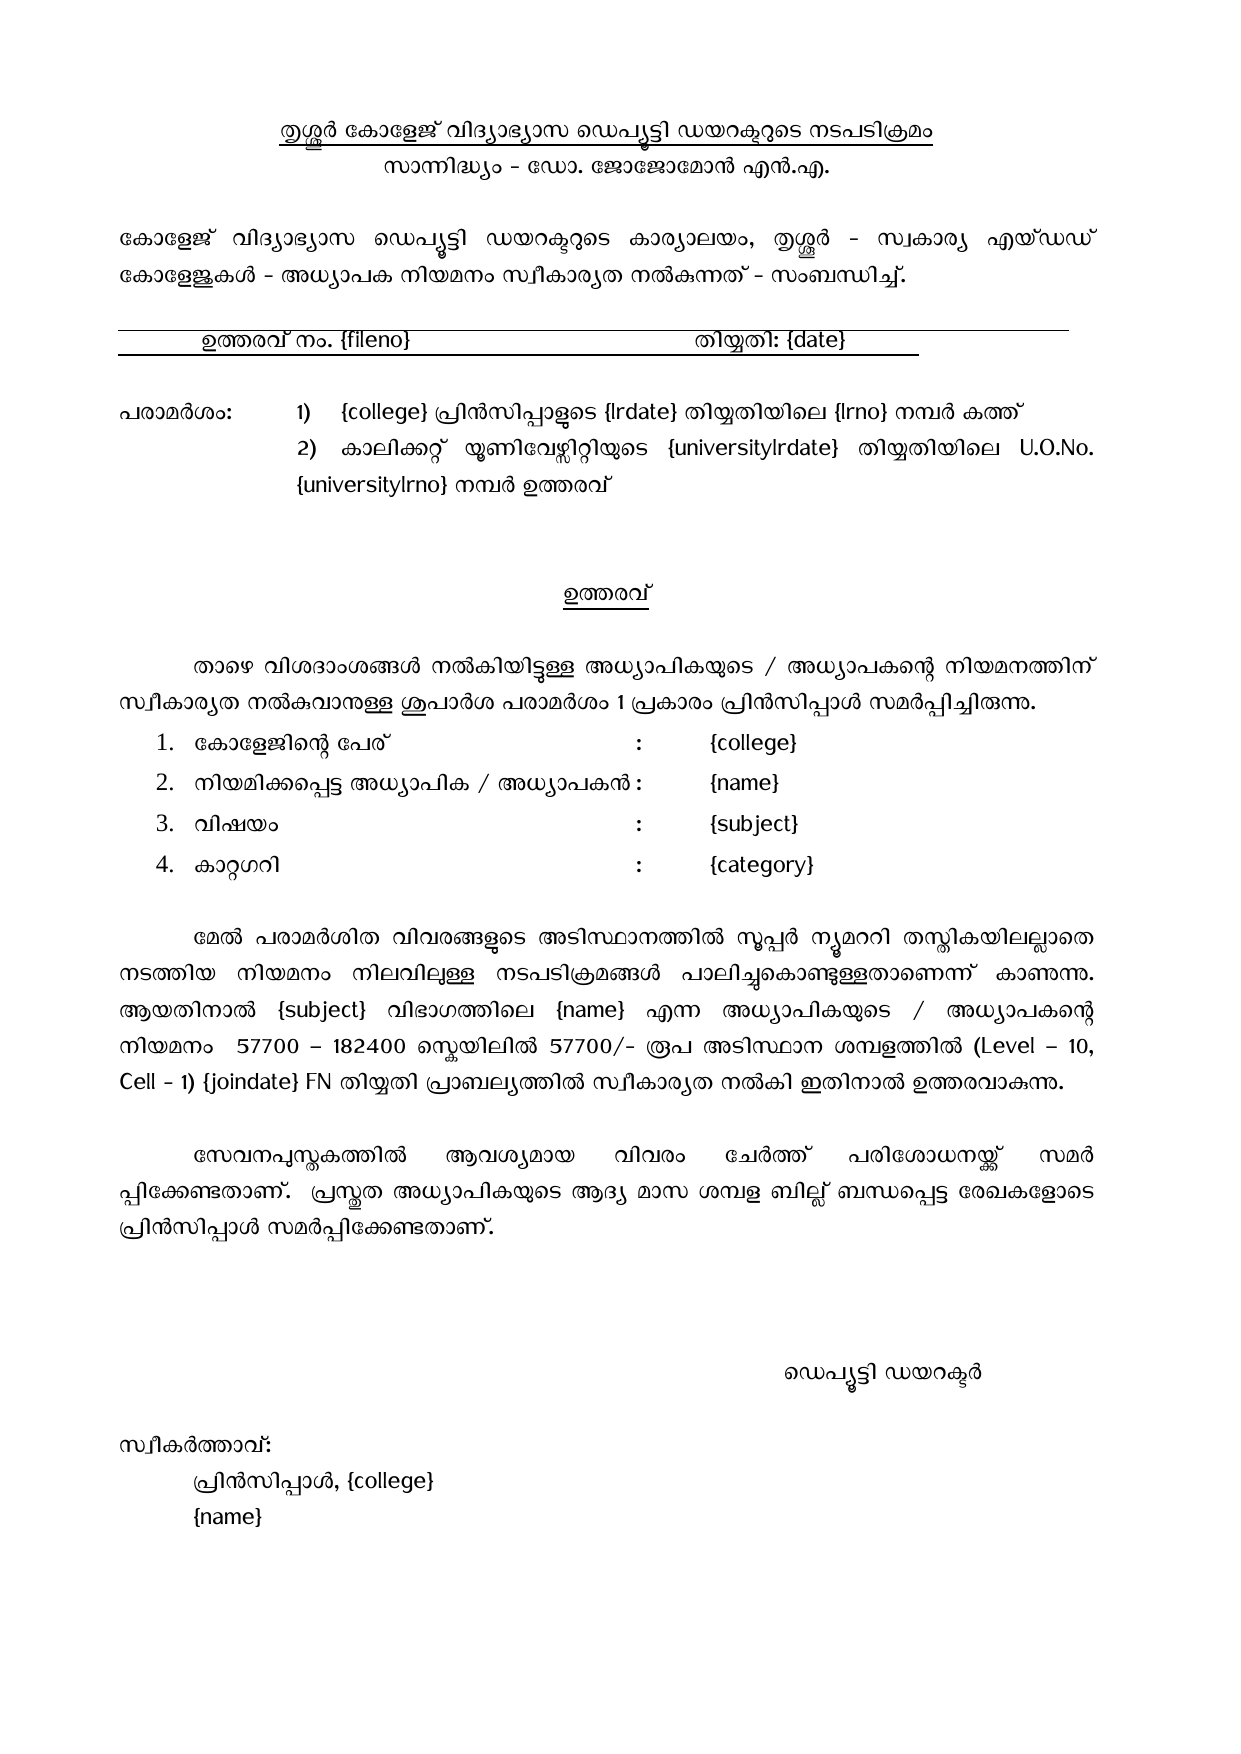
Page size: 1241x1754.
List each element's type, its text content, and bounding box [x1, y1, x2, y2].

list കോളേജിന്റെ പേര് : {college} [156, 727, 1093, 767]
text {name} [118, 1506, 1093, 1542]
text സേവനപുസ്തകത്തില്‍ ആവശ്യമായ വിവരം ചേര്‍ത്ത് പരിശോധനയ്ക്ക് സമര്‍പ്പിക്കേണ്ടതാണ്. പ്രസ്തുത അധ്യാപികയുടെ ആദ്യ മാസ ശമ്പള ബില്ല് ബന്ധപ്പെട്ട രേഖകളോടെ പ്രിന്‍സിപ്പാള്‍ സമര്‍പ്പിക്കേണ്ടതാണ്. [118, 1143, 1093, 1252]
text തൃശ്ശൂര്‍ കോളേജ് വിദ്യാഭ്യാസ ഡെപ്യൂട്ടി ഡയറക്ടറുടെ നടപടിക്രമം [118, 118, 1093, 154]
list കാറ്റഗറി : {category} [156, 849, 1093, 889]
list വിഷയം : {subject} [156, 808, 1093, 849]
text ഡെപ്യൂട്ടി ഡയറക്ടര്‍ [118, 1361, 1093, 1397]
list നിയമിക്കപ്പെട്ട അധ്യാപിക / അധ്യാപകന്‍‌ : {name} [156, 767, 1093, 808]
text മേല്‍ പരാമര്‍ശിത വിവരങ്ങളുടെ അടിസ്ഥാനത്തില്‍ സൂപ്പര്‍ ന്യൂമററി തസ്തികയിലല്ലാതെ നടത്തിയ നിയമനം നിലവിലുള്ള നടപടിക്രമങ്ങള്‍ പാലിച്ചുകൊണ്ടുള്ളതാണെന്ന് കാണുന്നു. ആയതിനാല്‍ {subject} വിഭാഗത്തിലെ {name} എന്ന അധ്യാപികയുടെ / അധ്യാപകന്റെ നിയമനം 57700 – 182400 സ്കെയിലില്‍ 57700/- രൂപ അടിസ്ഥാന ശമ്പളത്തില്‍ (Level – 10, Cell - 1) {joindate} FN തിയ്യതി പ്രാബല്യത്തില്‍ സ്വീകാര്യത നല്‍കി ഇതിനാല്‍ ഉത്തരവാകുന്നു. [118, 926, 1093, 1107]
text സാന്നിദ്ധ്യം - ഡോ. ജോജോമോന്‍ എന്‍.എ. [118, 154, 1093, 191]
text സ്വീകര്‍ത്താവ്: [118, 1433, 1093, 1469]
text താഴെ വിശദാംശങ്ങള്‍ നല്‍കിയിട്ടുള്ള അധ്യാപികയുടെ / അധ്യാപകന്റെ നിയമനത്തിന് സ്വീകാര്യത നല്‍കുവാനുള്ള ശുപാര്‍ശ പരാമര്‍ശം 1 പ്രകാരം പ്രിന്‍സിപ്പാള്‍ സമര്‍പ്പിച്ചിരുന്നു. [118, 654, 1093, 727]
text പ്രിന്‍സിപ്പാള്‍, {college} [118, 1469, 1093, 1506]
text ഉത്തരവ് നം. {fileno} തിയ്യതി: {date} [118, 328, 1093, 364]
text ഉത്തരവ് [118, 582, 1093, 618]
text 2) കാലിക്കറ്റ് യൂണിവേഴ്സിറ്റിയുടെ {universitylrdate} തിയ്യതിയിലെ U.O.No. {universitylrno} നമ്പര്‍ ഉത്തരവ് [118, 437, 1093, 509]
text പരാമര്‍ശം: 1) {college} പ്രിന്‍സിപ്പാളുടെ {lrdate} തിയ്യതിയിലെ {lrno} നമ്പര്‍ കത്ത് [118, 401, 1093, 437]
text കോളേജ് വിദ്യാഭ്യാസ ഡെപ്യൂട്ടി ഡയറക്ടറുടെ കാര്യാലയം, തൃശ്ശൂര്‍ - സ്വകാര്യ എയ്ഡഡ് കോളേജുകള്‍ - അധ്യാപക നിയമനം സ്വീകാര്യത നല്‍കുന്നത് - സംബന്ധിച്ച്. [118, 227, 1093, 299]
